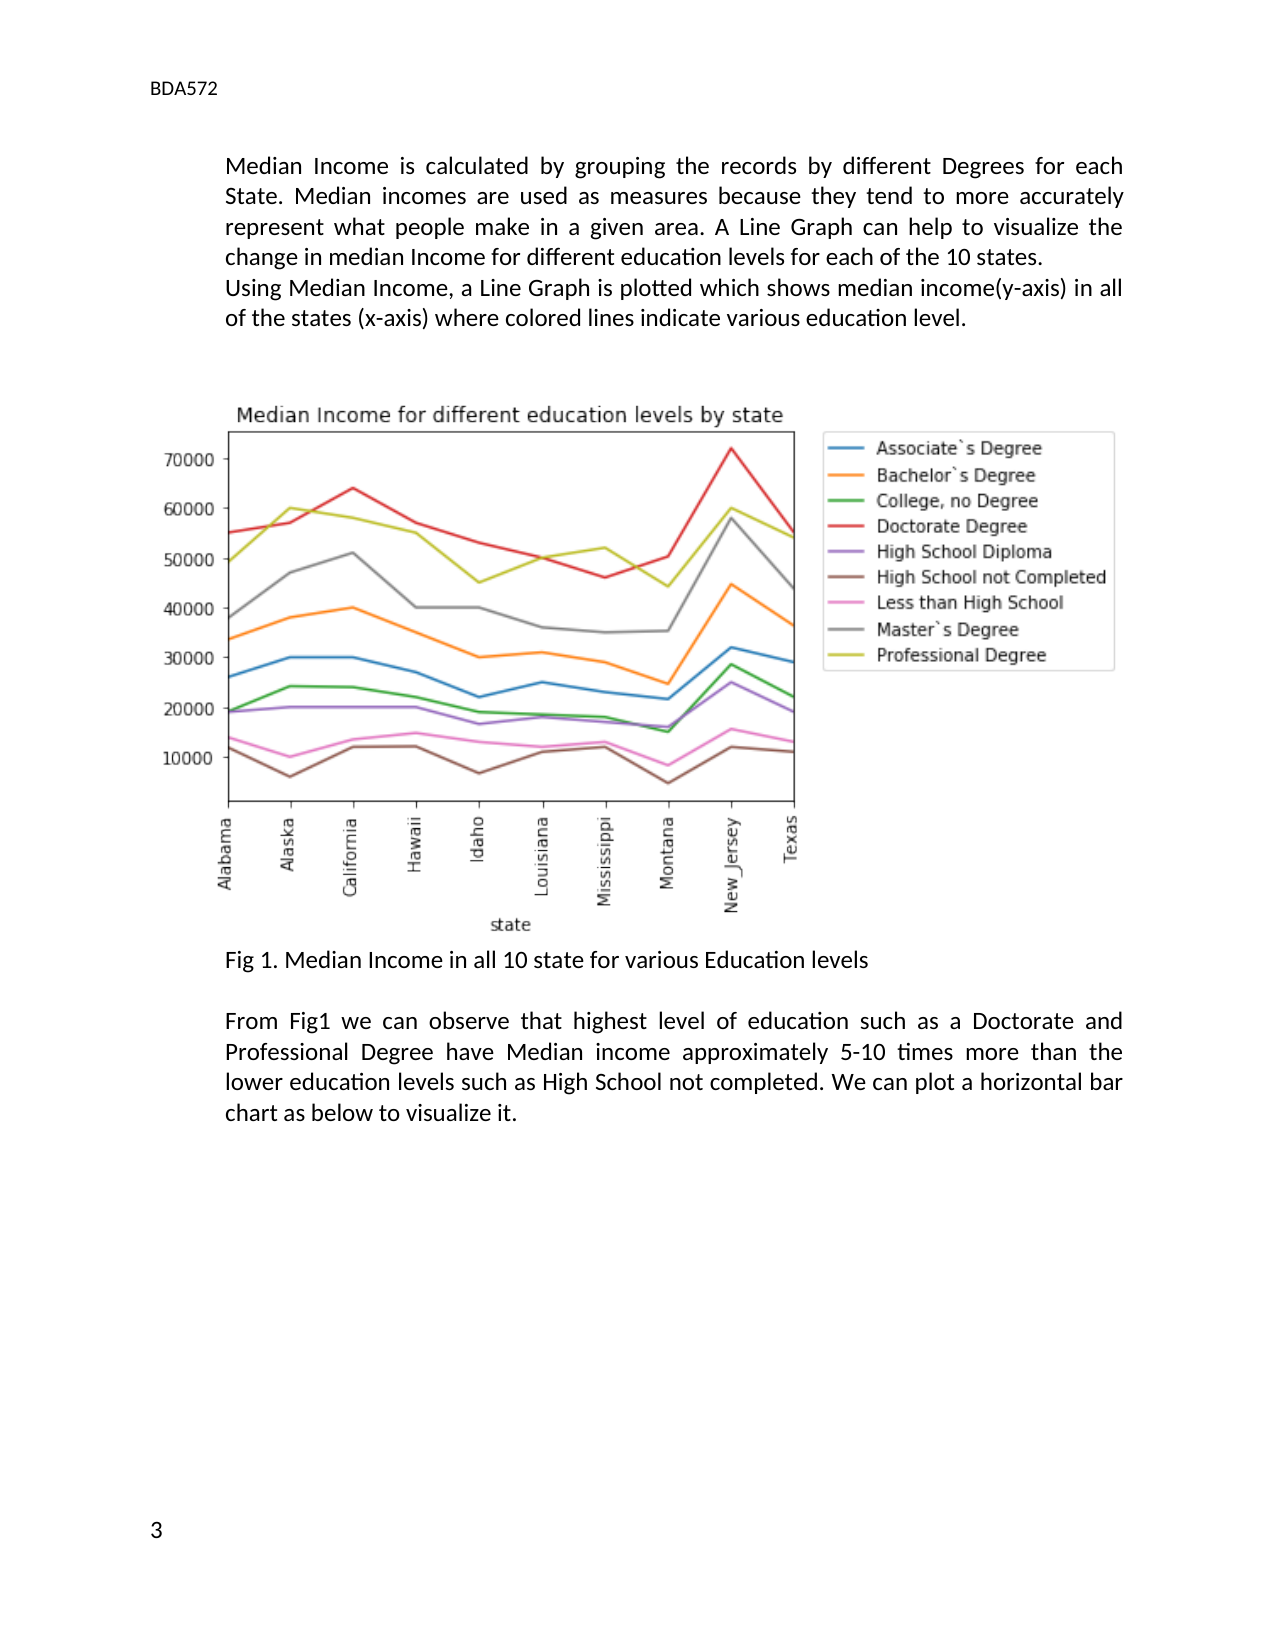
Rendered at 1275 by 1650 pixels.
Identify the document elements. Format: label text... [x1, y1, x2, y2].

text From Fig1 we can observe that highest level of education such as a Doctorate and Professional Degree have Median income approximately 5-10 times more than the lower education levels such as High School not completed. We can plot a horizontal bar chart as below to visualize it. [225, 1005, 1125, 1127]
text Using Median Income, a Line Graph is plotted which shows median income(y-axis) in all of the states (x-axis) where colored lines indicate various education level. [225, 272, 1125, 333]
text Median Income is calculated by grouping the records by different Degrees for each State. Median incomes are used as measures because they tend to more accurately represent what people make in a given area. A Line Graph can help to visualize the change in median Income for different education levels for each of the 10 states. [225, 150, 1125, 272]
text Fig 1. Median Income in all 10 state for various Education levels [150, 945, 1125, 975]
picture [150, 394, 1125, 945]
